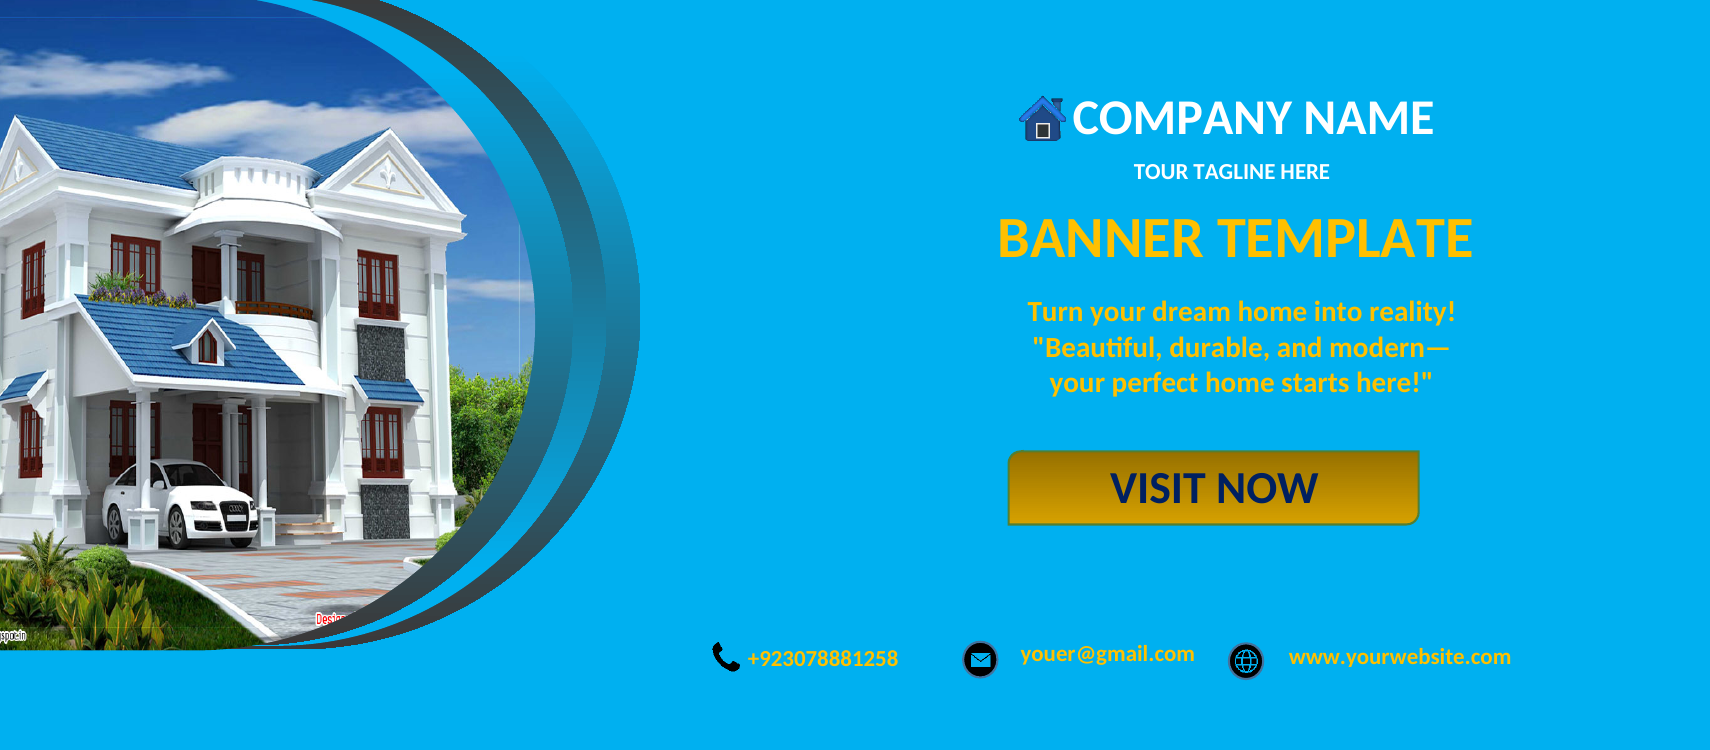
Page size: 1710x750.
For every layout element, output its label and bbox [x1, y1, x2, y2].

picture [1027, 108, 1060, 140]
picture [1020, 98, 1065, 121]
picture [1231, 645, 1262, 677]
picture [0, 0, 536, 650]
picture [714, 644, 738, 670]
picture [1053, 100, 1061, 108]
picture [965, 643, 996, 676]
